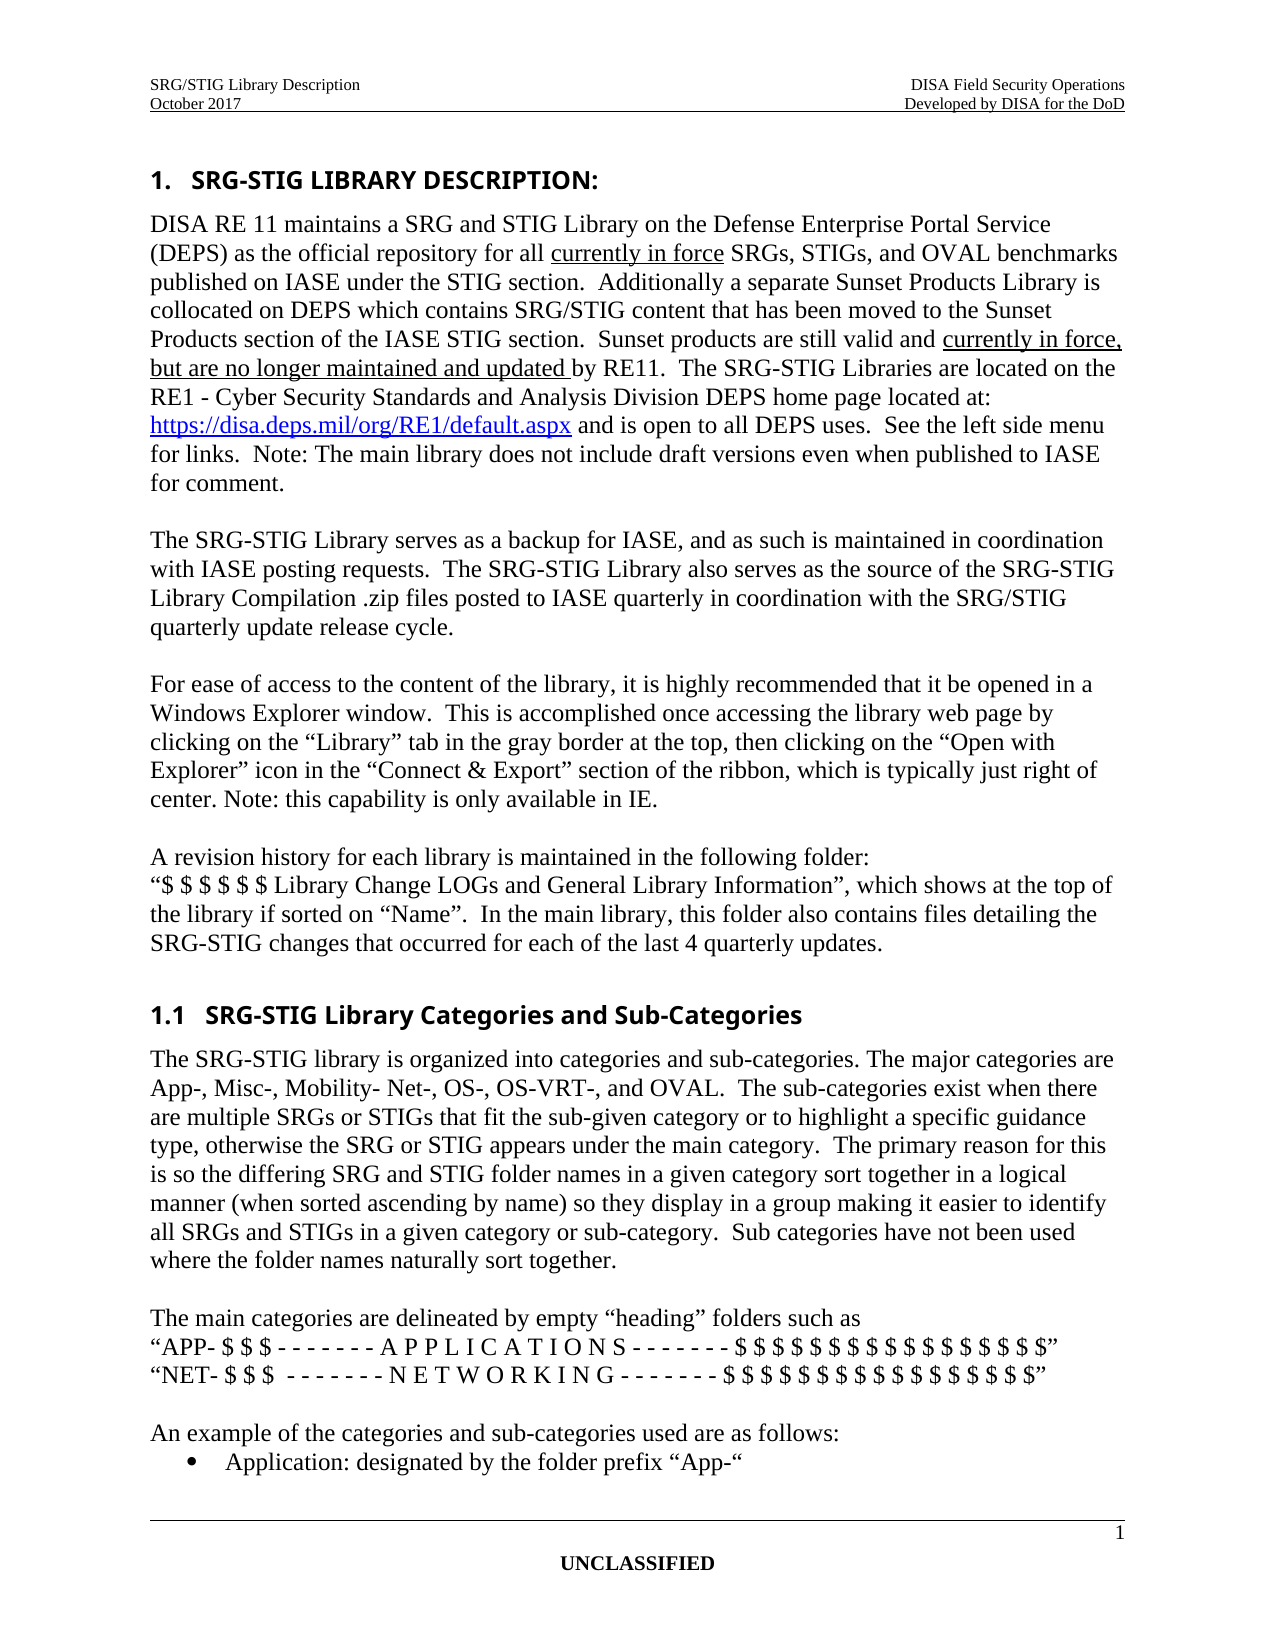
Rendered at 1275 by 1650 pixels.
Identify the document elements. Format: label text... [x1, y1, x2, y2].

text A revision history for each library is maintained in the following folder: [150, 842, 1125, 870]
text DISA RE 11 maintains a SRG and STIG Library on the Defense Enterprise Portal Service (DEPS) as the official repository for all currently in force SRGs, STIGs, and OVAL benchmarks published on IASE under the STIG section. Additionally a separate Sunset Products Library is collocated on DEPS which contains SRG/STIG content that has been moved to the Sunset Products section of the IASE STIG section. Sunset products are still valid and currently in force, but are no longer maintained and updated by RE11. The SRG-STIG Libraries are located on the RE1 - Cyber Security Standards and Analysis Division DEPS home page located at: https://disa.deps.mil/org/RE1/default.aspx and is open to all DEPS uses. See the left side menu for links. Note: The main library does not include draft versions even when published to IASE for comment. [150, 209, 1125, 497]
text An example of the categories and sub-categories used are as follows: [150, 1418, 1125, 1447]
text “$ $ $ $ $ $ Library Change LOGs and General Library Information”, which shows at the top of the library if sorted on “Name”. In the main library, this folder also contains files detailing the SRG-STIG changes that occurred for each of the last 4 quarterly updates. [150, 870, 1125, 957]
text For ease of access to the content of the library, it is highly recommended that it be opened in a Windows Explorer window. This is accomplished once accessing the library web page by clicking on the “Library” tab in the gray border at the top, then clicking on the “Open with Explorer” icon in the “Connect & Export” section of the ribbon, which is typically just right of center. Note: this capability is only available in IE. [150, 669, 1125, 813]
text The main categories are delineated by empty “heading” folders such as [150, 1303, 1125, 1332]
text “NET- $ $ $ - - - - - - - N E T W O R K I N G - - - - - - - $ $ $ $ $ $ $ $ $ $ $ $ $ $ $ $ $” [150, 1361, 1125, 1389]
text “APP- $ $ $ - - - - - - - A P P L I C A T I O N S - - - - - - - $ $ $ $ $ $ $ $ $ $ $ $ $ $ $ $ $” [150, 1332, 1125, 1361]
subtitle SRG-STIG Library Description: [150, 162, 1125, 197]
subtitle SRG-STIG Library Categories and Sub-Categories [150, 998, 1125, 1032]
list Application: designated by the folder prefix “App-“ [187, 1447, 1125, 1476]
text The SRG-STIG Library serves as a backup for IASE, and as such is maintained in coordination with IASE posting requests. The SRG-STIG Library also serves as the source of the SRG-STIG Library Compilation .zip files posted to IASE quarterly in coordination with the SRG/STIG quarterly update release cycle. [150, 525, 1125, 640]
text The SRG-STIG library is organized into categories and sub-categories. The major categories are App-, Misc-, Mobility- Net-, OS-, OS-VRT-, and OVAL. The sub-categories exist when there are multiple SRGs or STIGs that fit the sub-given category or to highlight a specific guidance type, otherwise the SRG or STIG appears under the main category. The primary reason for this is so the differing SRG and STIG folder names in a given category sort together in a logical manner (when sorted ascending by name) so they display in a group making it easier to identify all SRGs and STIGs in a given category or sub-category. Sub categories have not been used where the folder names naturally sort together. [150, 1044, 1125, 1274]
